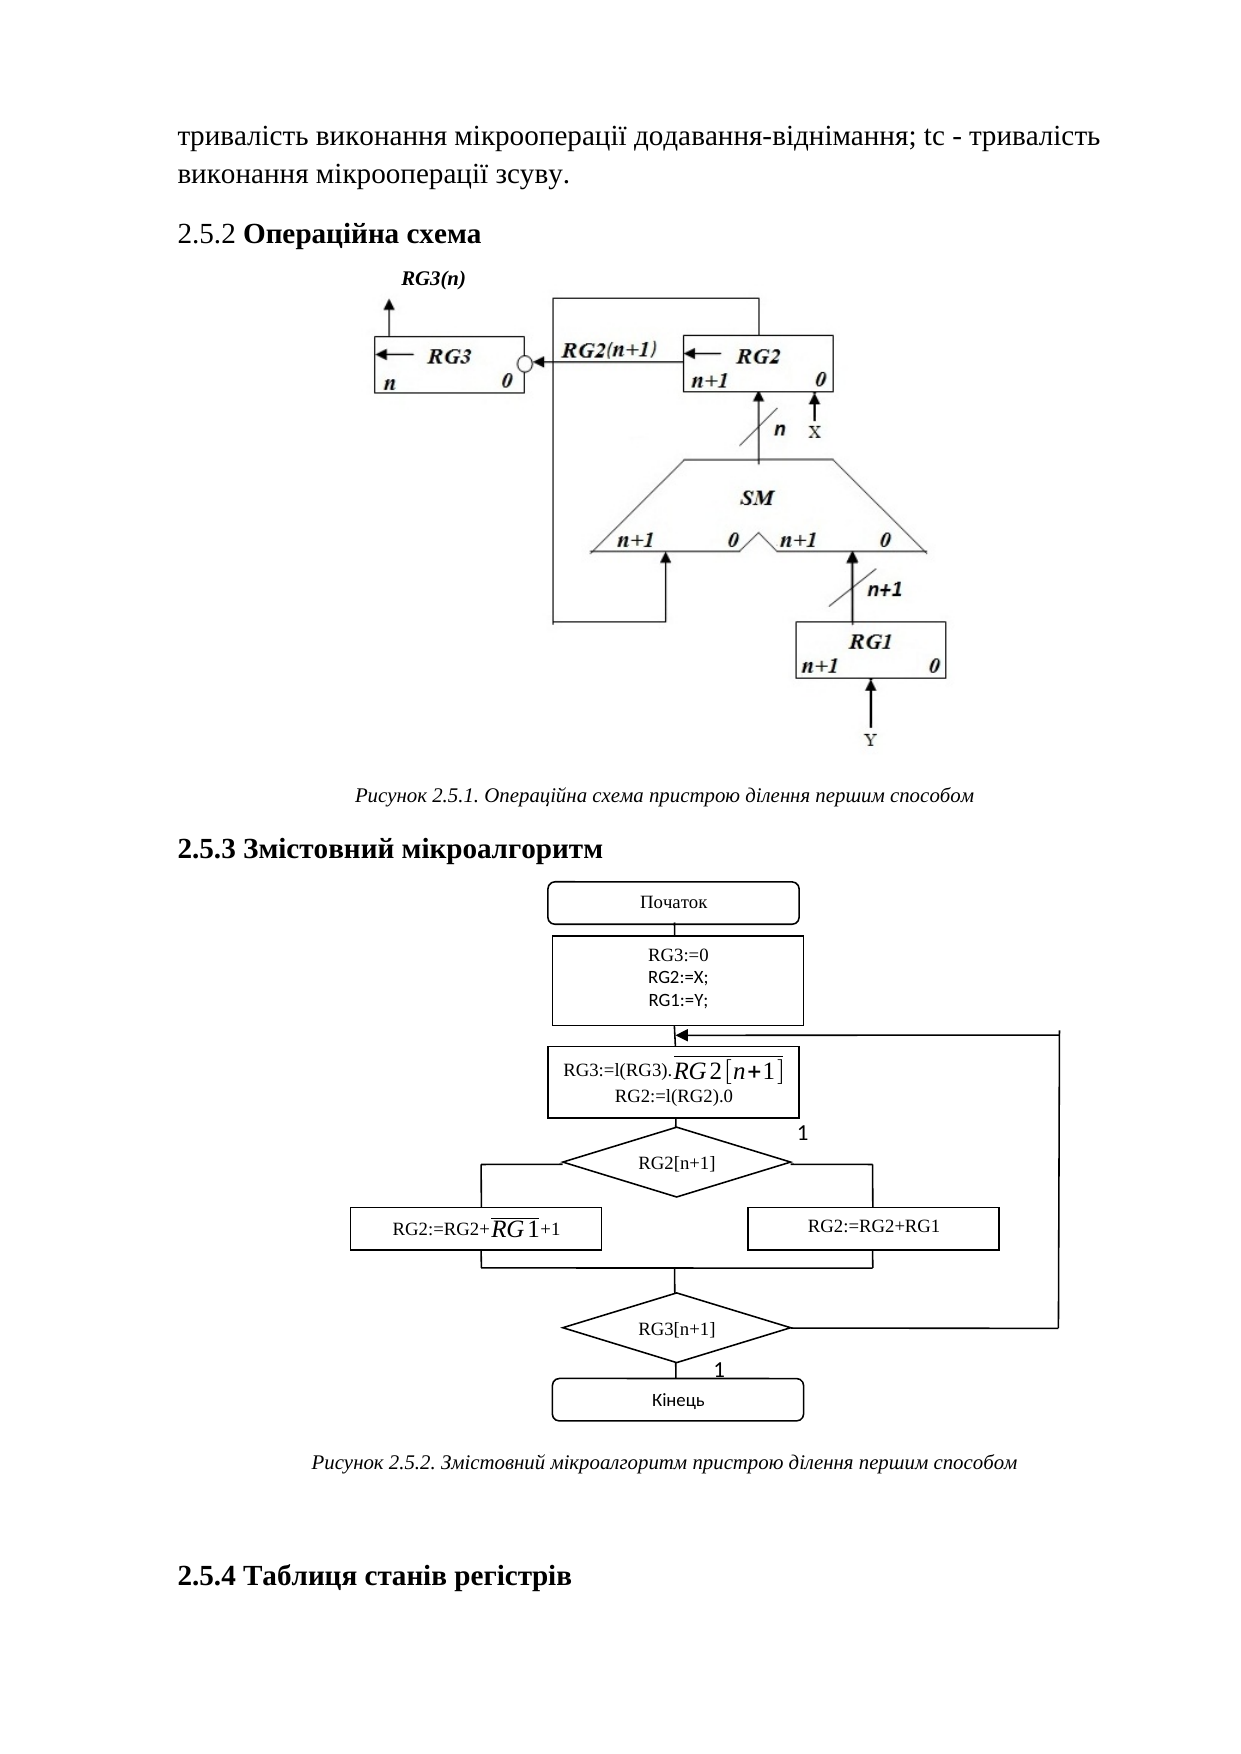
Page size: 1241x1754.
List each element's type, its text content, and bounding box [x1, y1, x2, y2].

text 2.5.4 Таблиця станів регістрів [177, 1558, 1152, 1591]
text 2.5.3 Змістовний мікроалгоритм [177, 831, 1152, 865]
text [177, 118, 1152, 190]
text Рисунок 2.5.1. Операційна схема пристрою ділення першим способом [177, 783, 1152, 807]
text Рисунок 2.5.2. Змістовний мікроалгоритм пристрою ділення першим способом [177, 1450, 1152, 1474]
text 2.5.2 Операційна схема [177, 216, 1152, 249]
picture [361, 275, 968, 758]
